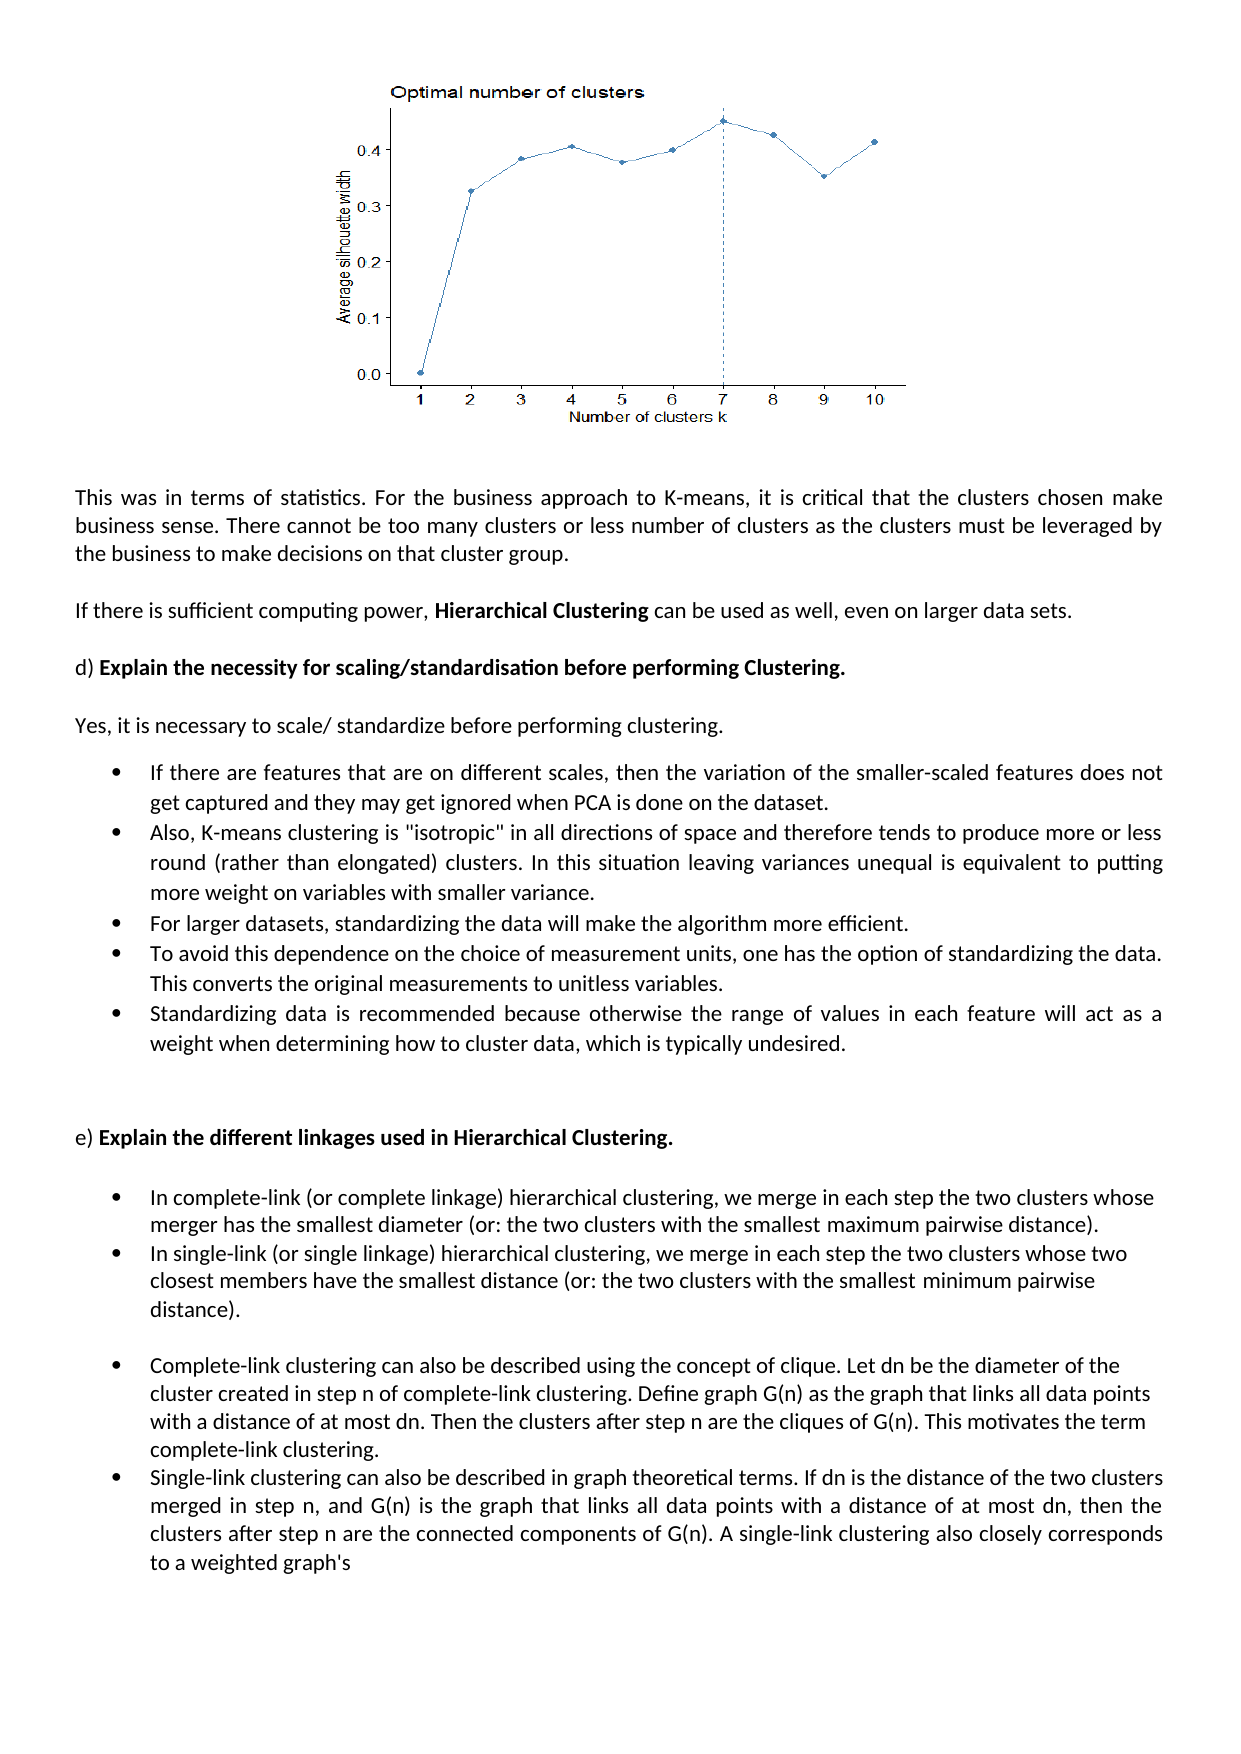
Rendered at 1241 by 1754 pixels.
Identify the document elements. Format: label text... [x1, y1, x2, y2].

list To avoid this dependence on the choice of measurement units, one has the option of standardizing the data. This converts the original measurements to unitless variables. [112, 939, 1165, 997]
text d) Explain the necessity for scaling/standardisation before performing Clustering. [75, 653, 1165, 682]
list In complete-link (or complete linkage) hierarchical clustering, we merge in each step the two clusters whose merger has the smallest diameter (or: the two clusters with the smallest maximum pairwise distance). [112, 1183, 1165, 1239]
text Yes, it is necessary to scale/ standardize before performing clustering. [75, 711, 1165, 739]
picture [320, 75, 920, 426]
list For larger datasets, standardizing the data will make the algorithm more efficient. [112, 909, 1165, 937]
list In single-link (or single linkage) hierarchical clustering, we merge in each step the two clusters whose two closest members have the smallest distance (or: the two clusters with the smallest minimum pairwise distance). [112, 1268, 1165, 1381]
list Standardizing data is recommended because otherwise the range of values in each feature will act as a weight when determining how to cluster data, which is typically undesired. [112, 999, 1165, 1057]
text This was in terms of statistics. For the business approach to K-means, it is critical that the clusters chosen make business sense. There cannot be too many clusters or less number of clusters as the clusters must be leveraged by the business to make decisions on that cluster group. [75, 483, 1165, 567]
list Also, K-means clustering is "isotropic" in all directions of space and therefore tends to produce more or less round (rather than elongated) clusters. In this situation leaving variances unequal is equivalent to putting more weight on variables with smaller variance. [112, 818, 1165, 906]
list Single-link clustering can also be described in graph theoretical terms. If dn is the distance of the two clusters merged in step n, and G(n) is the graph that links all data points with a distance of at most dn, then the clusters after step n are the connected components of G(n). A single-link clustering also closely corresponds to a weighted graph's [112, 1551, 1165, 1663]
list Complete-link clustering can also be described using the concept of clique. Let dn be the diameter of the cluster created in step n of complete-link clustering. Define graph G(n) as the graph that links all data points with a distance of at most dn. Then the clusters after step n are the cliques of G(n). This motivates the term complete-link clustering. [112, 1410, 1165, 1522]
list If there are features that are on different scales, then the variation of the smaller-scaled features does not get captured and they may get ignored when PCA is done on the dataset. [112, 758, 1165, 816]
text e) Explain the different linkages used in Hierarchical Clustering. [75, 1123, 1165, 1151]
text If there is sufficient computing power, Hierarchical Clustering can be used as well, even on larger data sets. [75, 596, 1165, 624]
